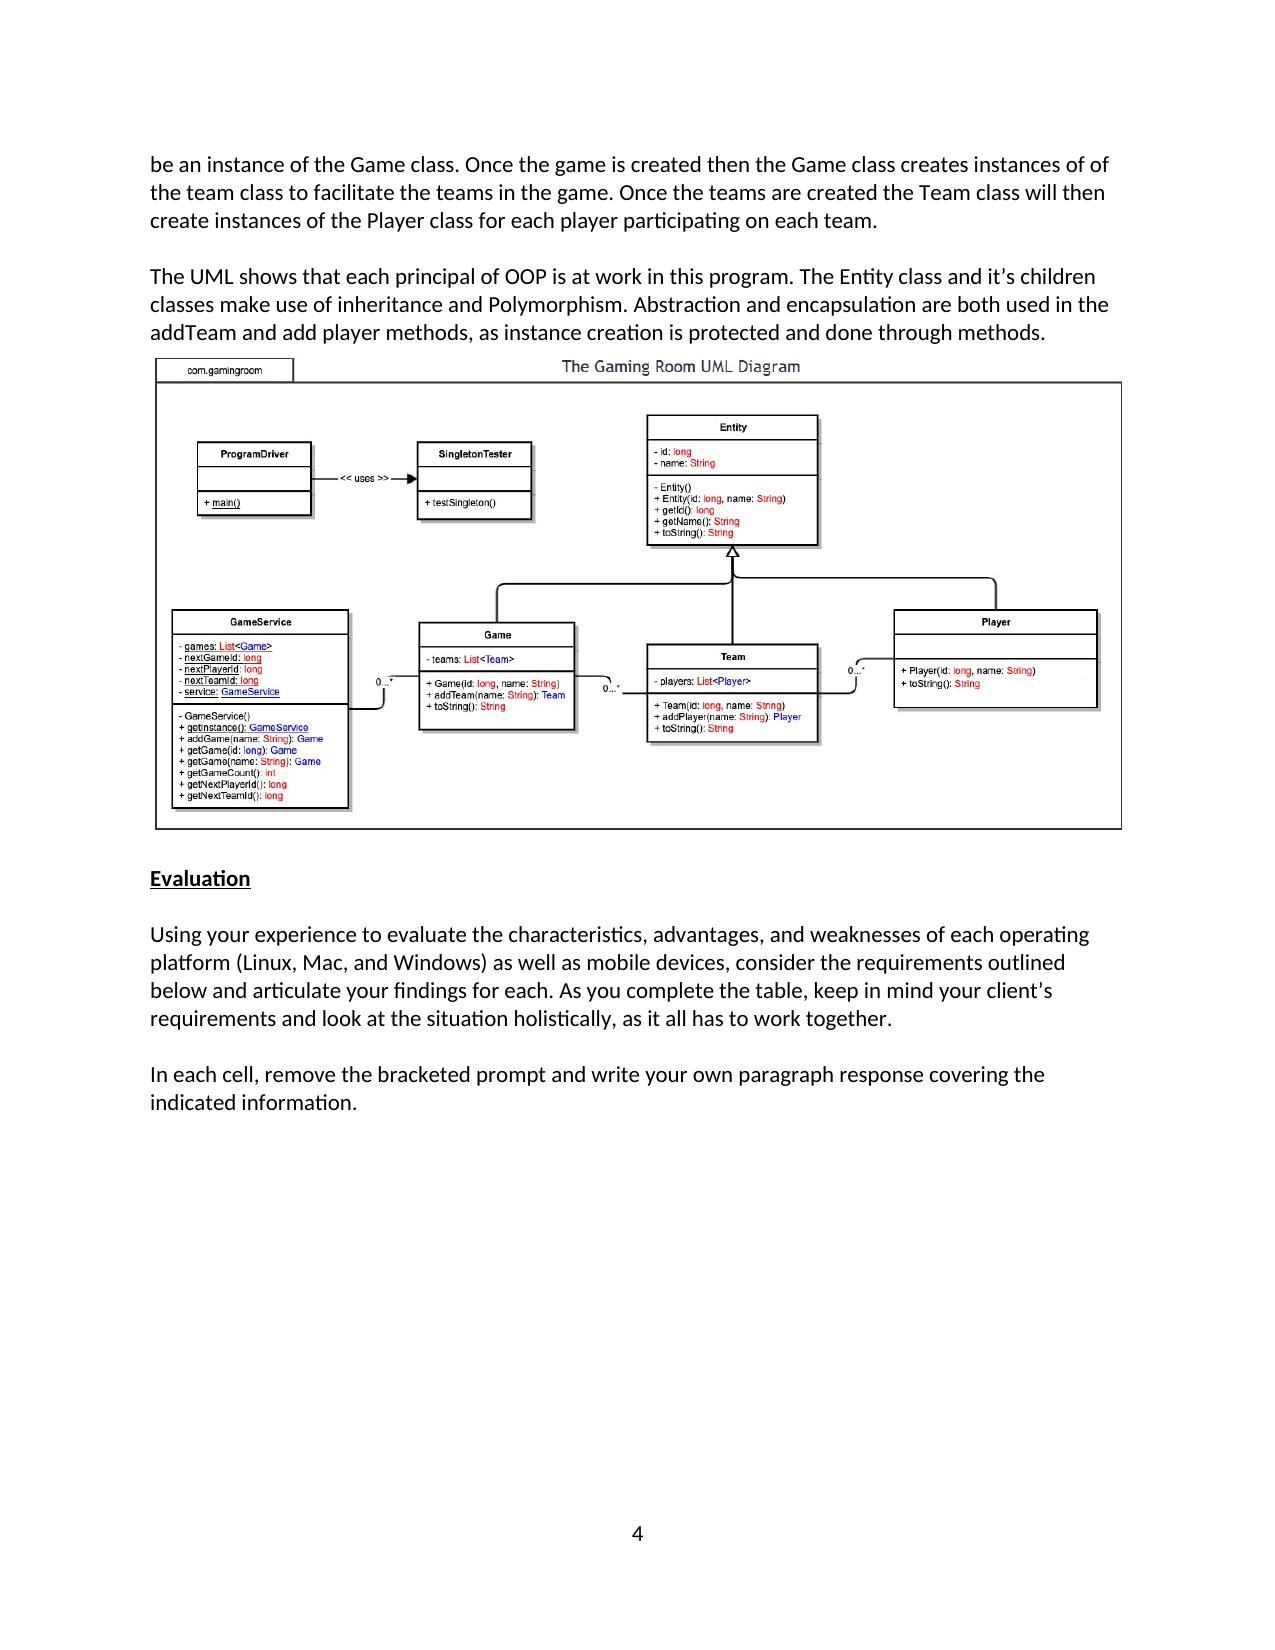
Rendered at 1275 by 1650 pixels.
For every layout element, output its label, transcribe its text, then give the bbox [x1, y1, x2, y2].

text Using your experience to evaluate the characteristics, advantages, and weaknesses of each operating platform (Linux, Mac, and Windows) as well as mobile devices, consider the requirements outlined below and articulate your findings for each. As you complete the table, keep in mind your client’s requirements and look at the situation holistically, as it all has to work together. [150, 920, 1125, 1032]
text In each cell, remove the bracketed prompt and write your own paragraph response covering the indicated information. [150, 1060, 1125, 1116]
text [150, 150, 1125, 234]
subtitle Evaluation [150, 864, 1125, 892]
picture [150, 346, 1125, 836]
text The UML shows that each principal of OOP is at work in this program. The Entity class and it’s children classes make use of inheritance and Polymorphism. Abstraction and encapsulation are both used in the addTeam and add player methods, as instance creation is protected and done through methods. [150, 262, 1125, 346]
